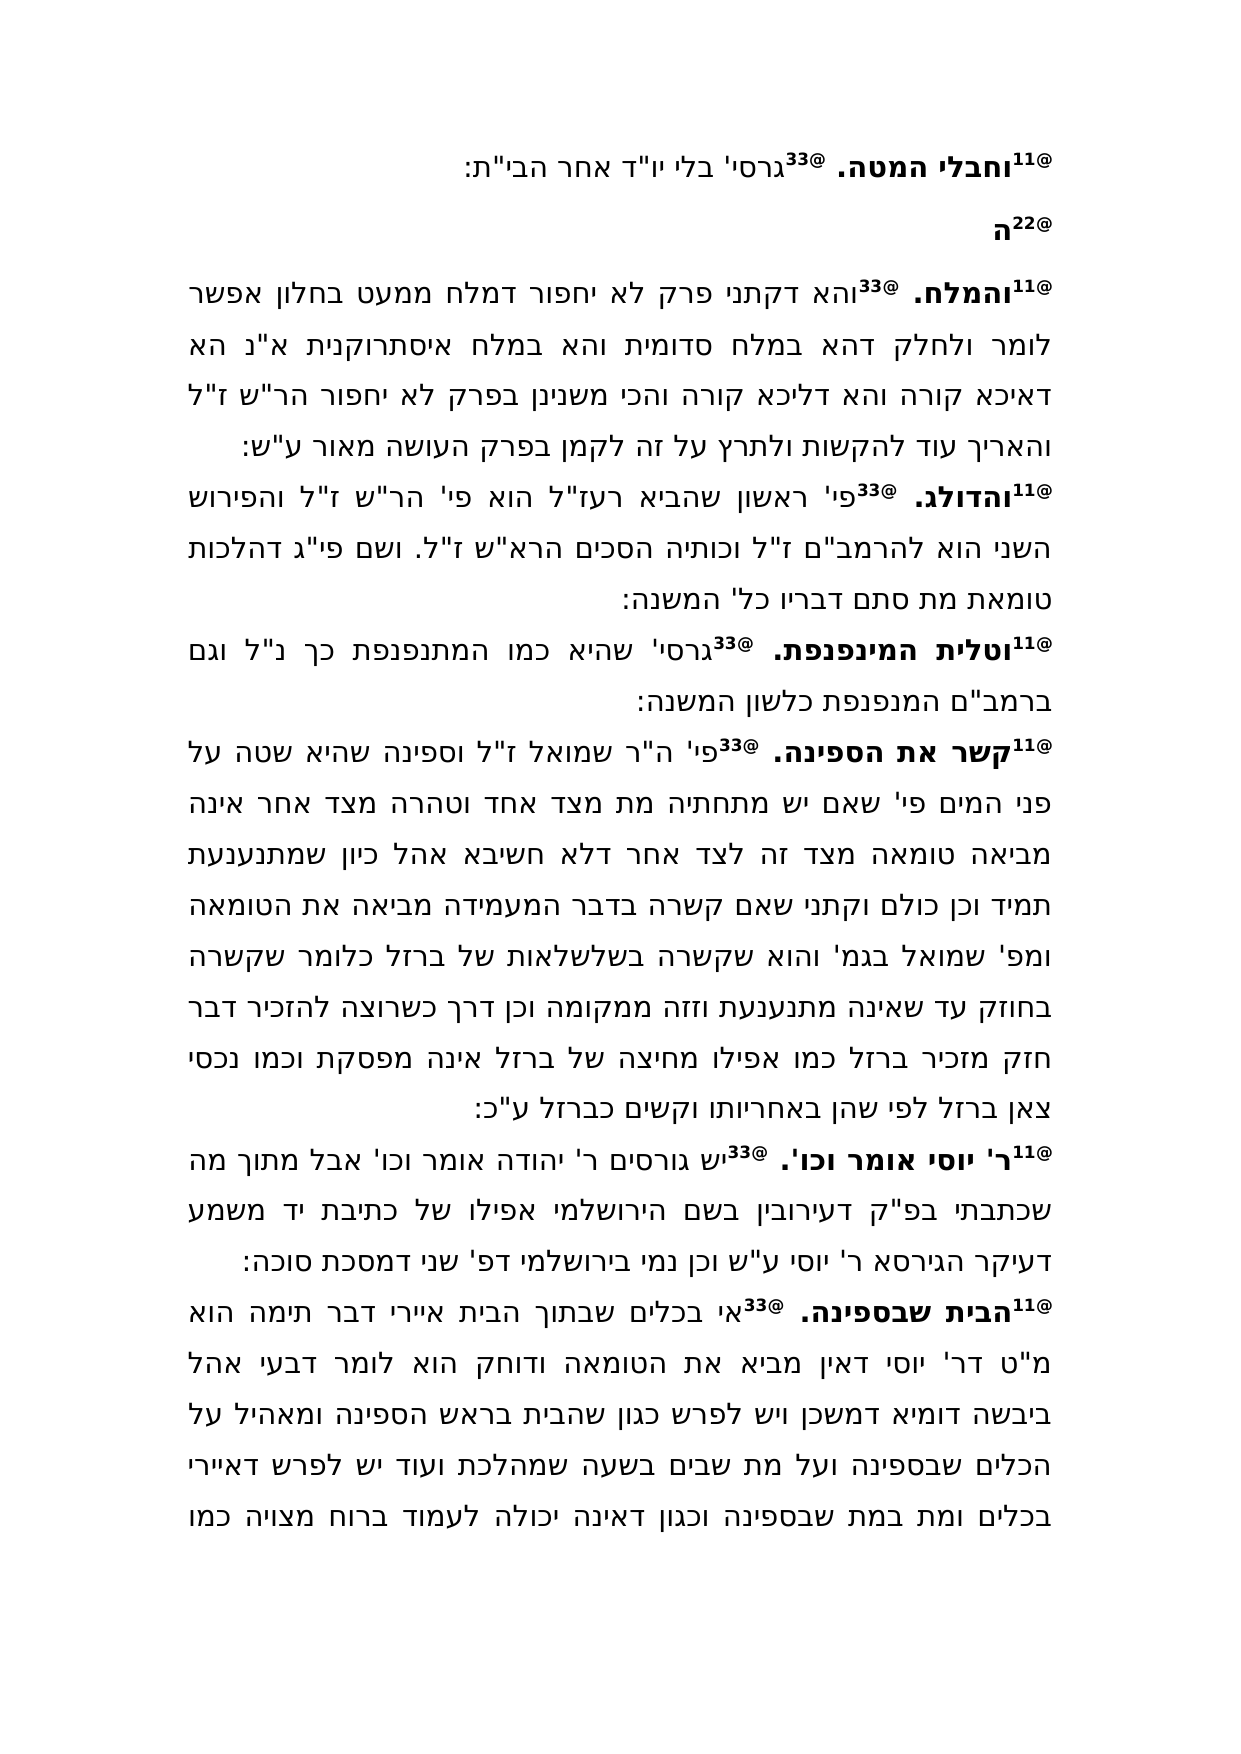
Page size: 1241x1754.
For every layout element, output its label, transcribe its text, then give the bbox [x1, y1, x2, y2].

text @11והדולג. @33פי' ראשון שהביא רעז"ל הוא פי' הר"ש ז"ל והפירוש השני הוא להרמב"ם ז"ל וכותיה הסכים הרא"ש ז"ל. ושם פי"ג דהלכות טומאת מת סתם דבריו כל' המשנה: [187, 481, 1053, 616]
text @11וטלית המינפנפת. @33גרסי' שהיא כמו המתנפנפת כך נ"ל וגם ברמב"ם המנפנפת כלשון המשנה: [187, 633, 1053, 718]
text @11וחבלי המטה. @33גרסי' בלי יו"ד אחר הבי"ת: [187, 150, 1053, 184]
text @11והמלח. @33והא דקתני פרק לא יחפור דמלח ממעט בחלון אפשר לומר ולחלק דהא במלח סדומית והא במלח איסתרוקנית א"נ הא דאיכא קורה והא דליכא קורה והכי משנינן בפרק לא יחפור הר"ש ז"ל והאריך עוד להקשות ולתרץ על זה לקמן בפרק העושה מאור ע"ש: [187, 277, 1053, 464]
text @11קשר את הספינה. @33פי' ה"ר שמואל ז"ל וספינה שהיא שטה על פני המים פי' שאם יש מתחתיה מת מצד אחד וטהרה מצד אחר אינה מביאה טומאה מצד זה לצד אחר דלא חשיבא אהל כיון שמתנענעת תמיד וכן כולם וקתני שאם קשרה בדבר המעמידה מביאה את הטומאה ומפ' שמואל בגמ' והוא שקשרה בשלשלאות של ברזל כלומר שקשרה בחוזק עד שאינה מתנענעת וזזה ממקומה וכן דרך כשרוצה להזכיר דבר חזק מזכיר ברזל כמו אפילו מחיצה של ברזל אינה מפסקת וכמו נכסי צאן ברזל לפי שהן באחריותו וקשים כברזל ע"כ: [187, 735, 1053, 1126]
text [187, 1296, 1053, 1533]
subtitle @22ה [187, 213, 1053, 247]
text @11ר' יוסי אומר וכו'. @33יש גורסים ר' יהודה אומר וכו' אבל מתוך מה שכתבתי בפ"ק דעירובין בשם הירושלמי אפילו של כתיבת יד משמע דעיקר הגירסא ר' יוסי ע"ש וכן נמי בירושלמי דפ' שני דמסכת סוכה: [187, 1143, 1053, 1279]
